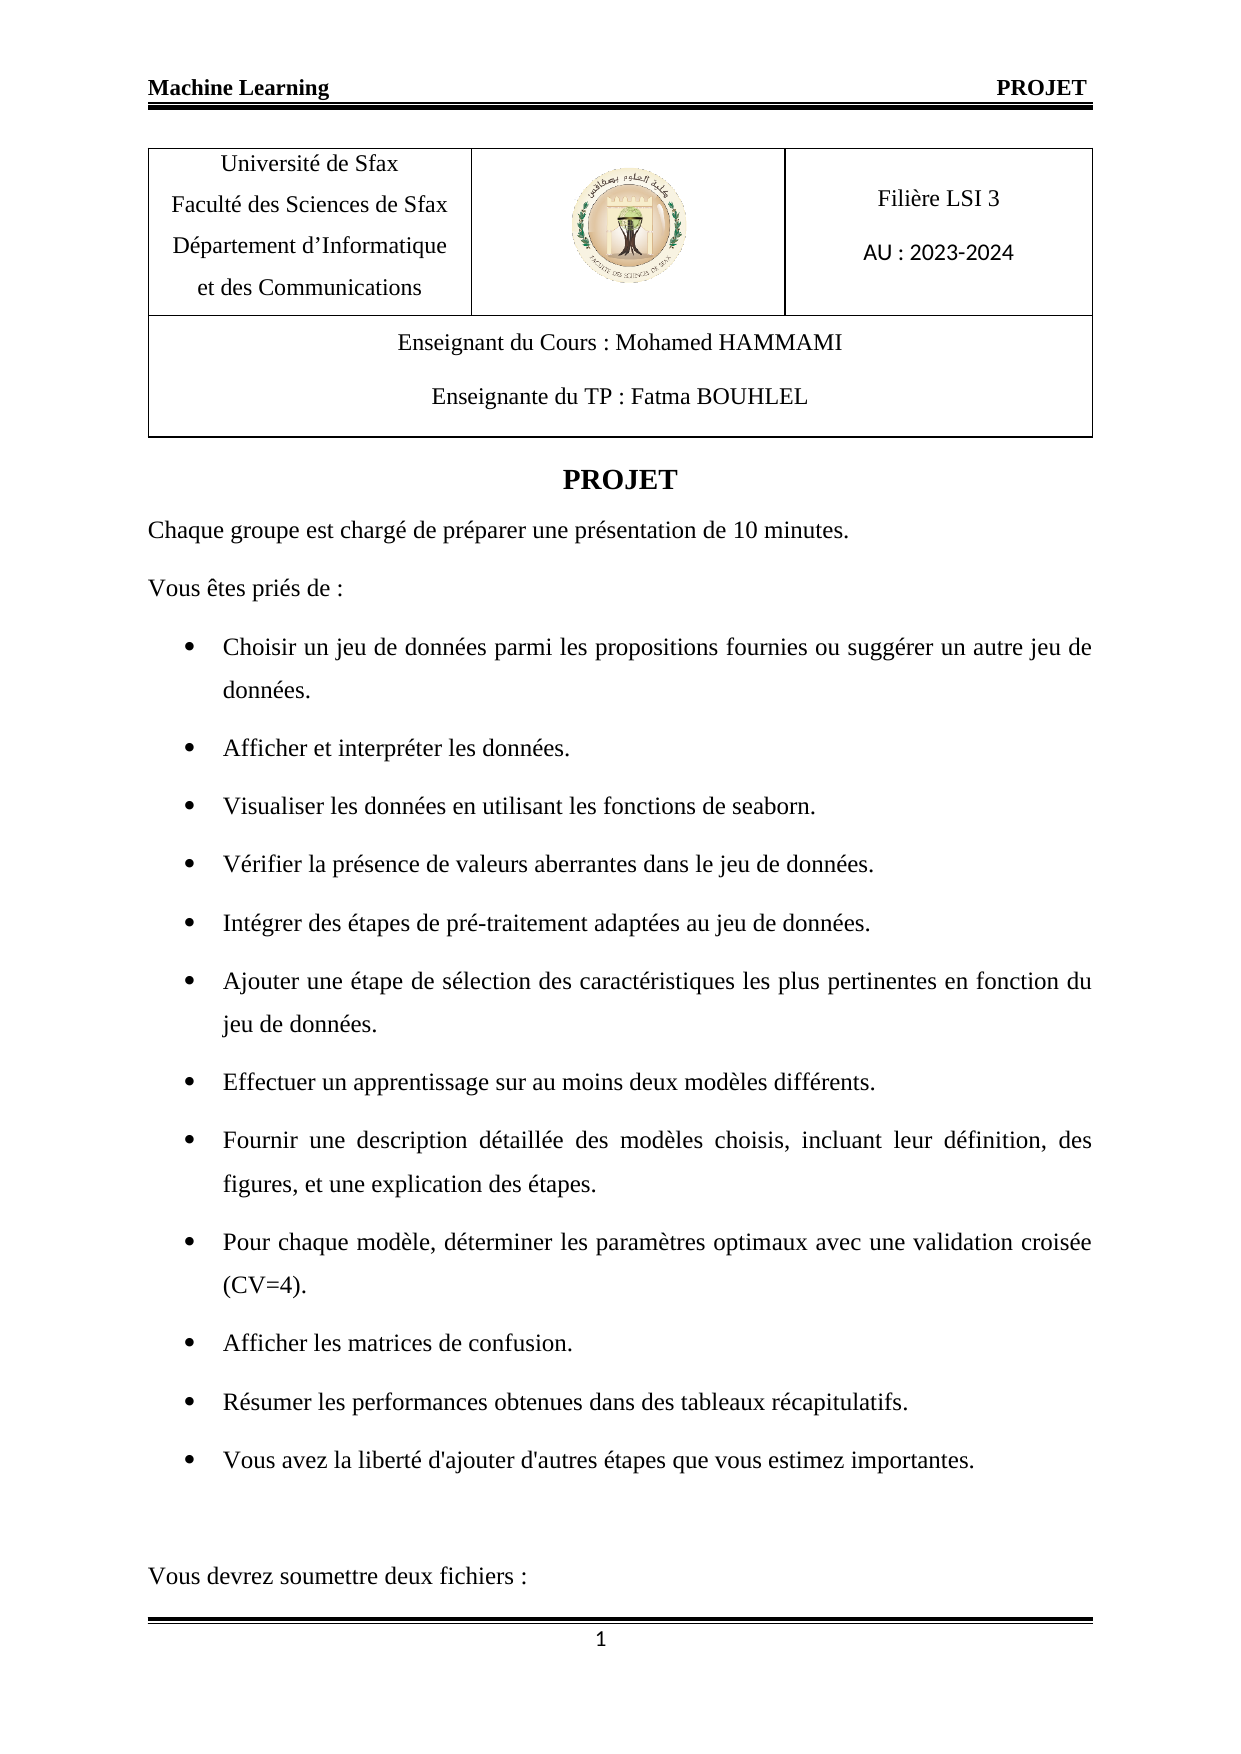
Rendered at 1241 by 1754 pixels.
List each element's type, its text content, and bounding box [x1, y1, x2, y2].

list Pour chaque modèle, déterminer les paramètres optimaux avec une validation croisée (CV=4). [185, 1227, 1093, 1299]
text Vous devrez soumettre deux fichiers : [148, 1561, 1093, 1590]
list Vérifier la présence de valeurs aberrantes dans le jeu de données. [185, 849, 1093, 878]
table_cell Enseignant du Cours : Mohamed HAMMAMI Enseignante du TP : Fatma BOUHLEL [149, 316, 1092, 436]
list Effectuer un apprentissage sur au moins deux modèles différents. [185, 1067, 1093, 1096]
list Ajouter une étape de sélection des caractéristiques les plus pertinentes en fonction du jeu de données. [185, 966, 1093, 1038]
text PROJET [148, 462, 1093, 496]
picture [568, 166, 688, 285]
list Intégrer des étapes de pré-traitement adaptées au jeu de données. [185, 908, 1093, 937]
table_header [149, 149, 471, 315]
text Chaque groupe est chargé de préparer une présentation de 10 minutes. [148, 515, 1093, 544]
list Fournir une description détaillée des modèles choisis, incluant leur définition, des figures, et une explication des étapes. [185, 1126, 1093, 1197]
text Vous êtes priés de : [148, 573, 1093, 602]
list Choisir un jeu de données parmi les propositions fournies ou suggérer un autre jeu de données. [185, 632, 1093, 704]
list Résumer les performances obtenues dans des tableaux récapitulatifs. [185, 1387, 1093, 1415]
table_header Filière LSI 3 AU : 2023-2024 [786, 149, 1092, 315]
table_header [472, 149, 784, 315]
list Vous avez la liberté d'ajouter d'autres étapes que vous estimez importantes. [185, 1445, 1093, 1473]
list Afficher et interpréter les données. [185, 733, 1093, 762]
list Visualiser les données en utilisant les fonctions de seaborn. [185, 791, 1093, 820]
list Afficher les matrices de confusion. [185, 1328, 1093, 1357]
